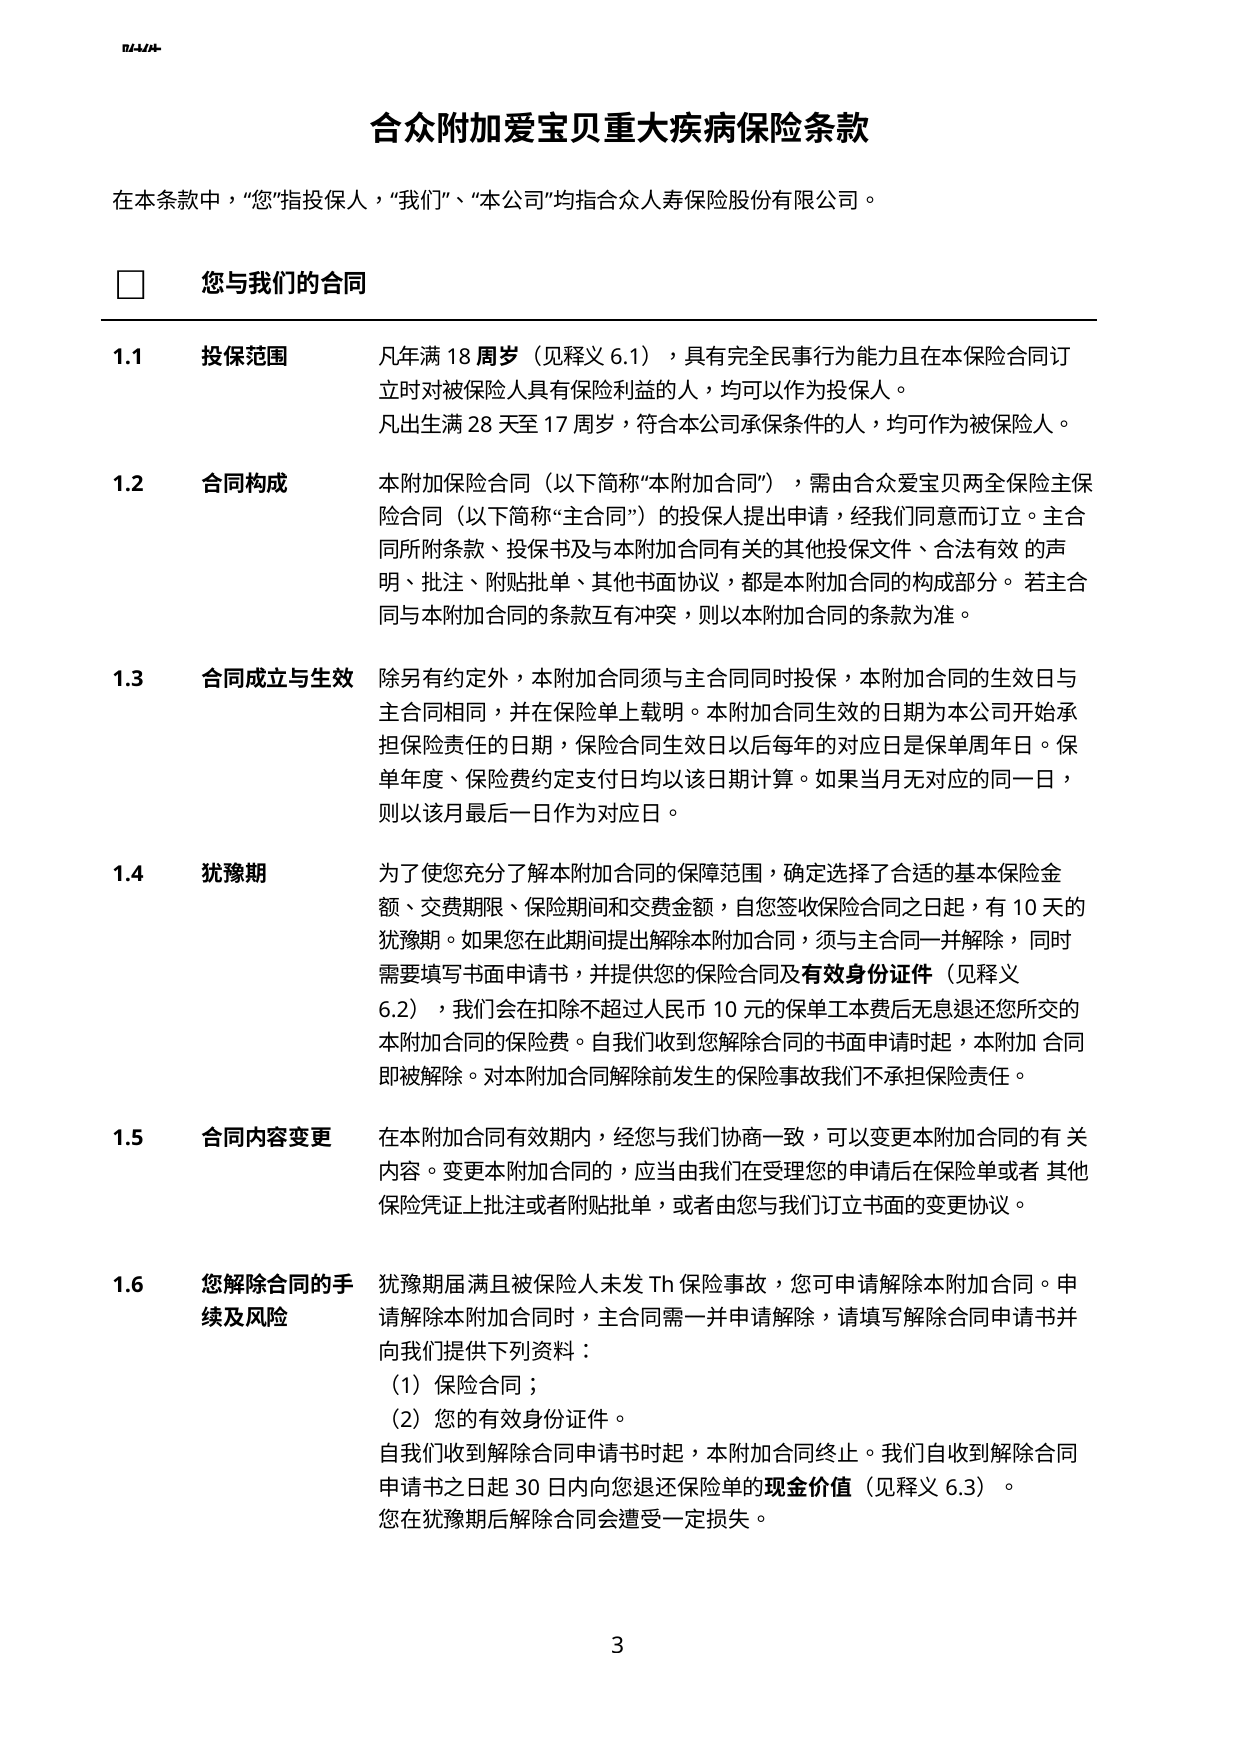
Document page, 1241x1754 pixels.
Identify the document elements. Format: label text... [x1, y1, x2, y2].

table_cell 本附加保险合同（以下简称“本附加合同”），需由合众爱宝贝两全保险主保险合同（以下简称“主合同”）的投保人提出申请，经我们同意而订立。主合同所附条款、投保书及与本附加合同有关的其他投保文件、合法有效 的声明、批注、附贴批单、其他书面协议，都是本附加合同的构成部分。 若主合同与本附加合同的条款互有冲突，则以本附加合同的条款为准。 [366, 454, 1097, 648]
table_cell 1.3 [101, 649, 175, 843]
table_cell 合同成立与生效 [175, 649, 366, 843]
table_cell 1.6 [101, 1245, 175, 1532]
table_cell 合同内容变更 [175, 1105, 366, 1245]
table_cell 1.1 [101, 321, 175, 453]
table_cell 投保范围 [175, 321, 366, 453]
table_header  [101, 264, 175, 318]
table_cell 1.5 [101, 1105, 175, 1245]
table_cell 除另有约定外，本附加合同须与主合同同时投保，本附加合同的生效日与主合同相同，并在保险单上载明。本附加合同生效的日期为本公司开始承担保险责任的日期，保险合同生效日以后每年的对应日是保单周年日。保单年度、保险费约定支付日均以该日期计算。如果当月无对应的同一日， 则以该月最后一日作为对应日。 [366, 649, 1097, 843]
table_cell 在本附加合同有效期内，经您与我们协商一致，可以变更本附加合同的有 关内容。变更本附加合同的，应当由我们在受理您的申请后在保险单或者 其他保险凭证上批注或者附贴批单，或者由您与我们订立书面的变更协议。 [366, 1105, 1097, 1245]
table_cell 1.4 [101, 844, 175, 1105]
table_cell 犹豫期届满且被保险人未发Th保险事故，您可申请解除本附加合同。申请解除本附加合同时，主合同需一并申请解除，请填写解除合同申请书并向我们提供下列资料： （1）保险合同； （2）您的有效身份证件。 自我们收到解除合同申请书时起，本附加合同终止。我们自收到解除合同申请书之日起 30 日内向您退还保险单的现金价值（见释义 6.3）。 您在犹豫期后解除合同会遭受一定损失。 [366, 1245, 1097, 1532]
table_header 您与我们的合同 [175, 264, 1097, 318]
table_cell 犹豫期 [175, 844, 366, 1105]
table_cell 您解除合同的手续及风险 [175, 1245, 366, 1532]
subtitle 合众附加爱宝贝重大疾病保险条款 [369, 98, 1109, 151]
text 在本条款中，“您”指投保人，“我们”、“本公司”均指合众人寿保险股份有限公司。 [112, 185, 1109, 215]
table_cell 1.2 [101, 454, 175, 648]
table_cell 凡年满 18 周岁（见释义 6.1），具有完全民事行为能力且在本保险合同订立时对被保险人具有保险利益的人，均可以作为投保人。 凡出生满 28 天至 17 周岁，符合本公司承保条件的人，均可作为被保险人。 [366, 321, 1097, 453]
table_cell 合同构成 [175, 454, 366, 648]
table_cell 为了使您充分了解本附加合同的保障范围，确定选择了合适的基本保险金额、交费期限、保险期间和交费金额，自您签收保险合同之日起，有 10 天的犹豫期。如果您在此期间提出解除本附加合同，须与主合同一并解除， 同时需要填写书面申请书，并提供您的保险合同及有效身份证件（见释义 6.2），我们会在扣除不超过人民币 10 元的保单工本费后无息退还您所交的本附加合同的保险费。自我们收到您解除合同的书面申请时起，本附加 合同即被解除。对本附加合同解除前发生的保险事故我们不承担保险责任。 [366, 844, 1097, 1105]
